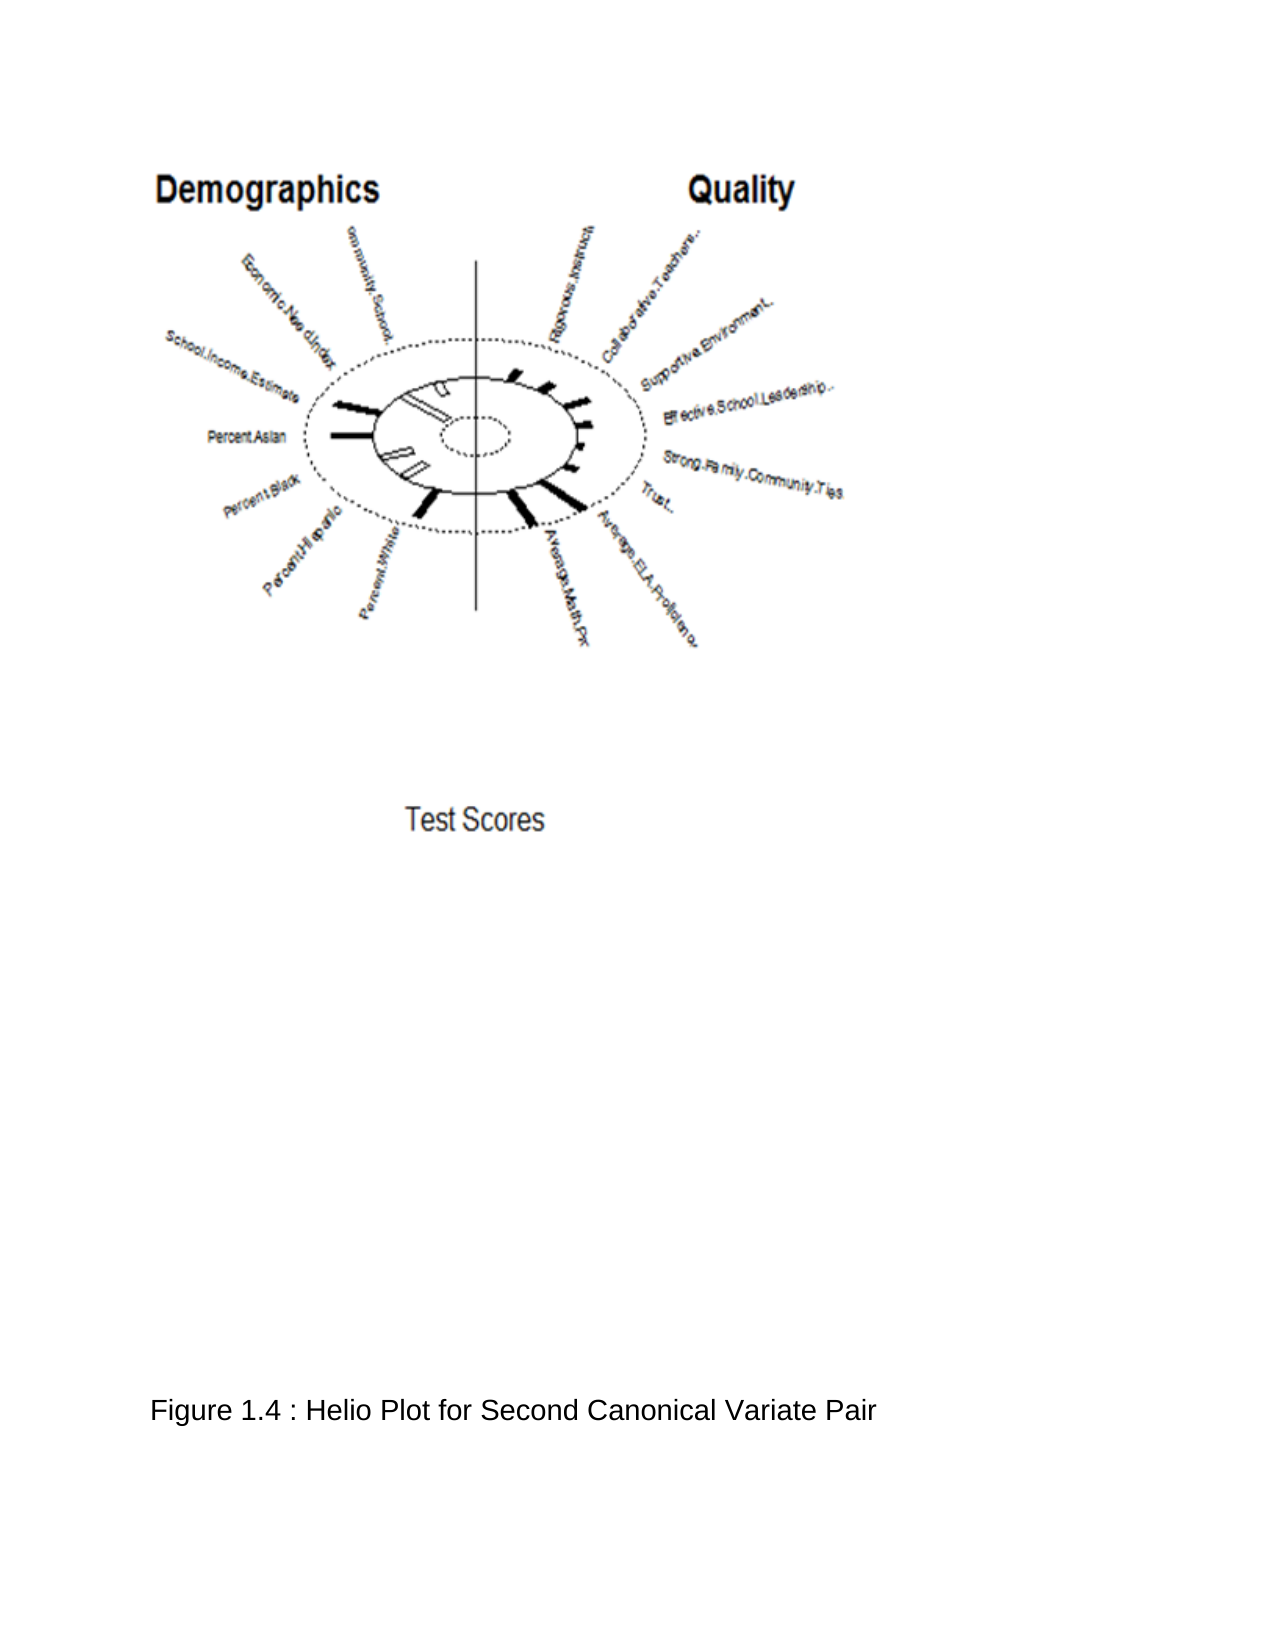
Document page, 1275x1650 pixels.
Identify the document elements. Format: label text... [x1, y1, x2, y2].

picture [150, 150, 854, 841]
text Figure 1.4 : Helio Plot for Second Canonical Variate Pair [150, 1393, 1134, 1427]
